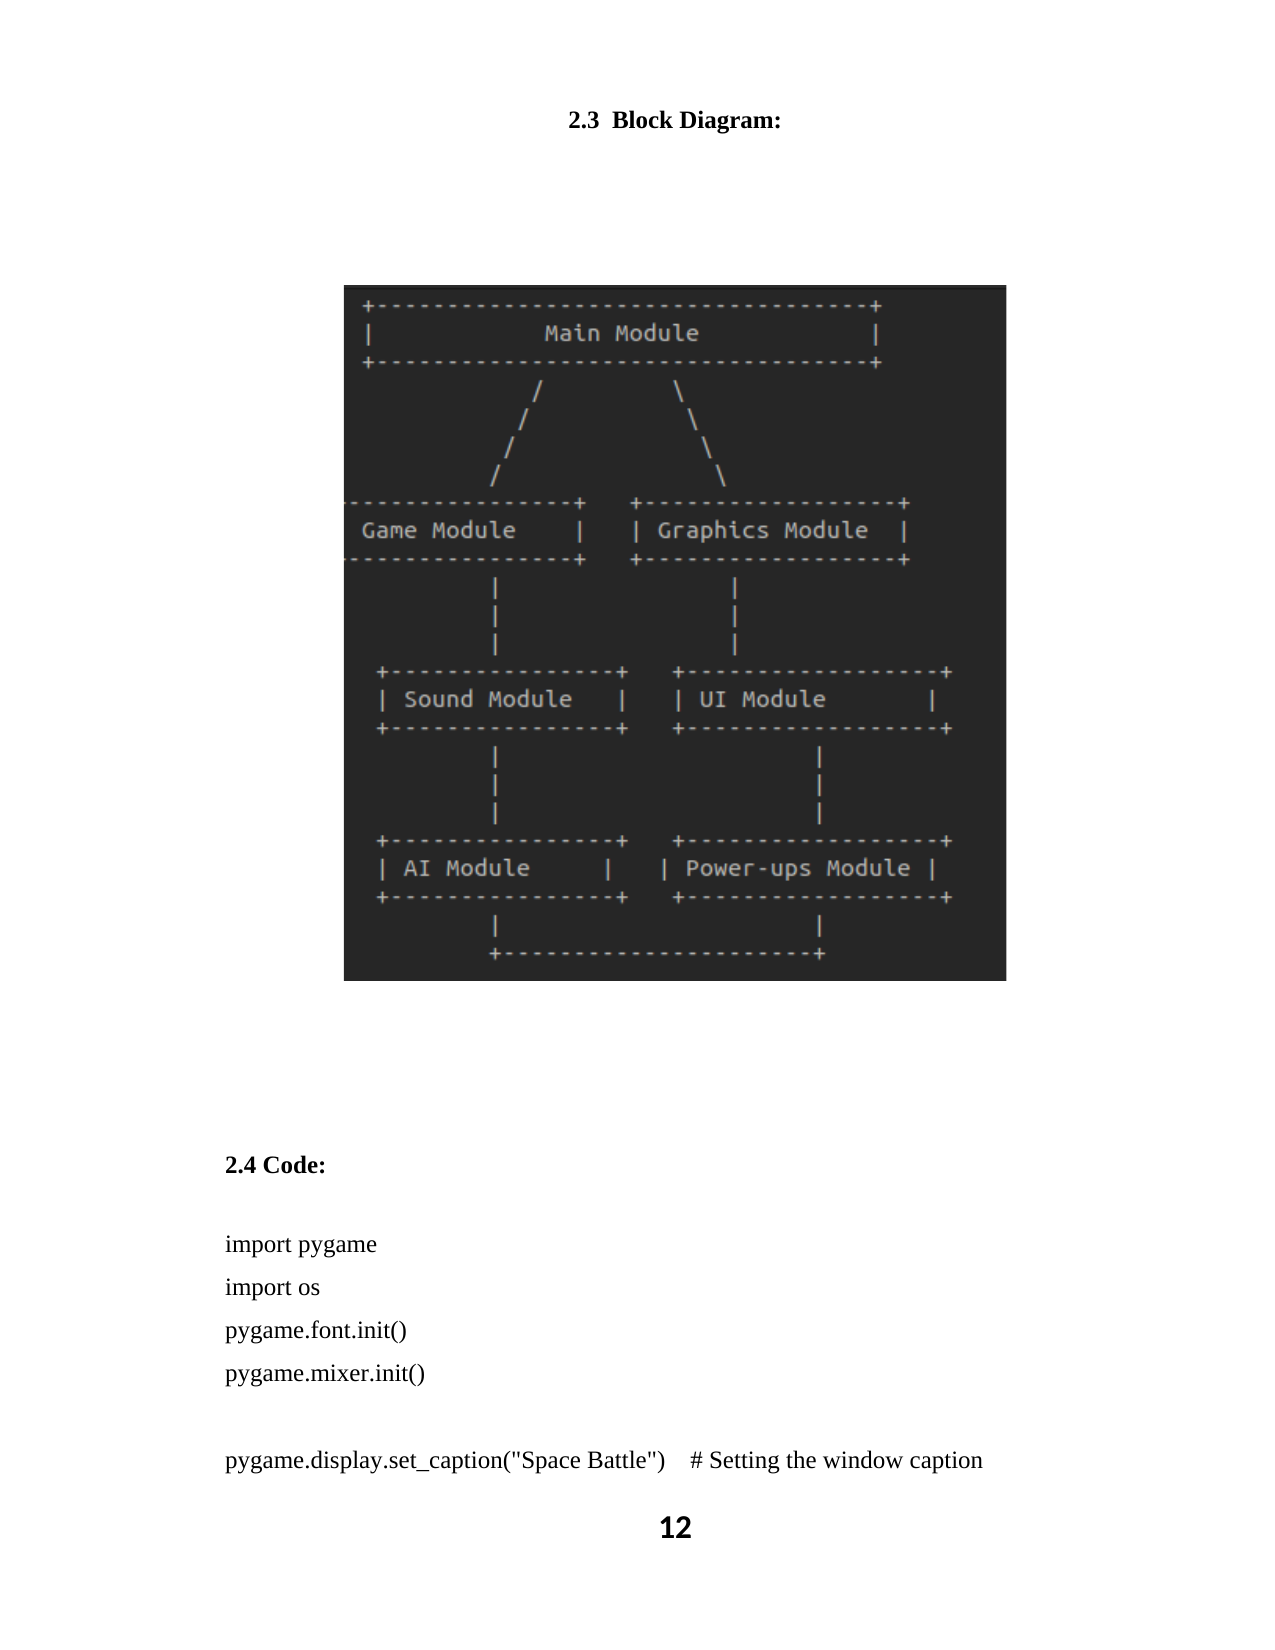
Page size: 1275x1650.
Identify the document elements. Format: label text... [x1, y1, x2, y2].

text pygame.display.set_caption("Space Battle") # Setting the window caption [225, 1445, 1125, 1473]
picture [343, 285, 1007, 981]
text import os [225, 1272, 1125, 1301]
text import pygame [225, 1229, 1125, 1258]
text pygame.mixer.init() [225, 1358, 1125, 1387]
text pygame.font.init() [225, 1315, 1125, 1344]
text 2.4 Code: [225, 1151, 1125, 1179]
text 2.3 Block Diagram: [225, 105, 1125, 134]
